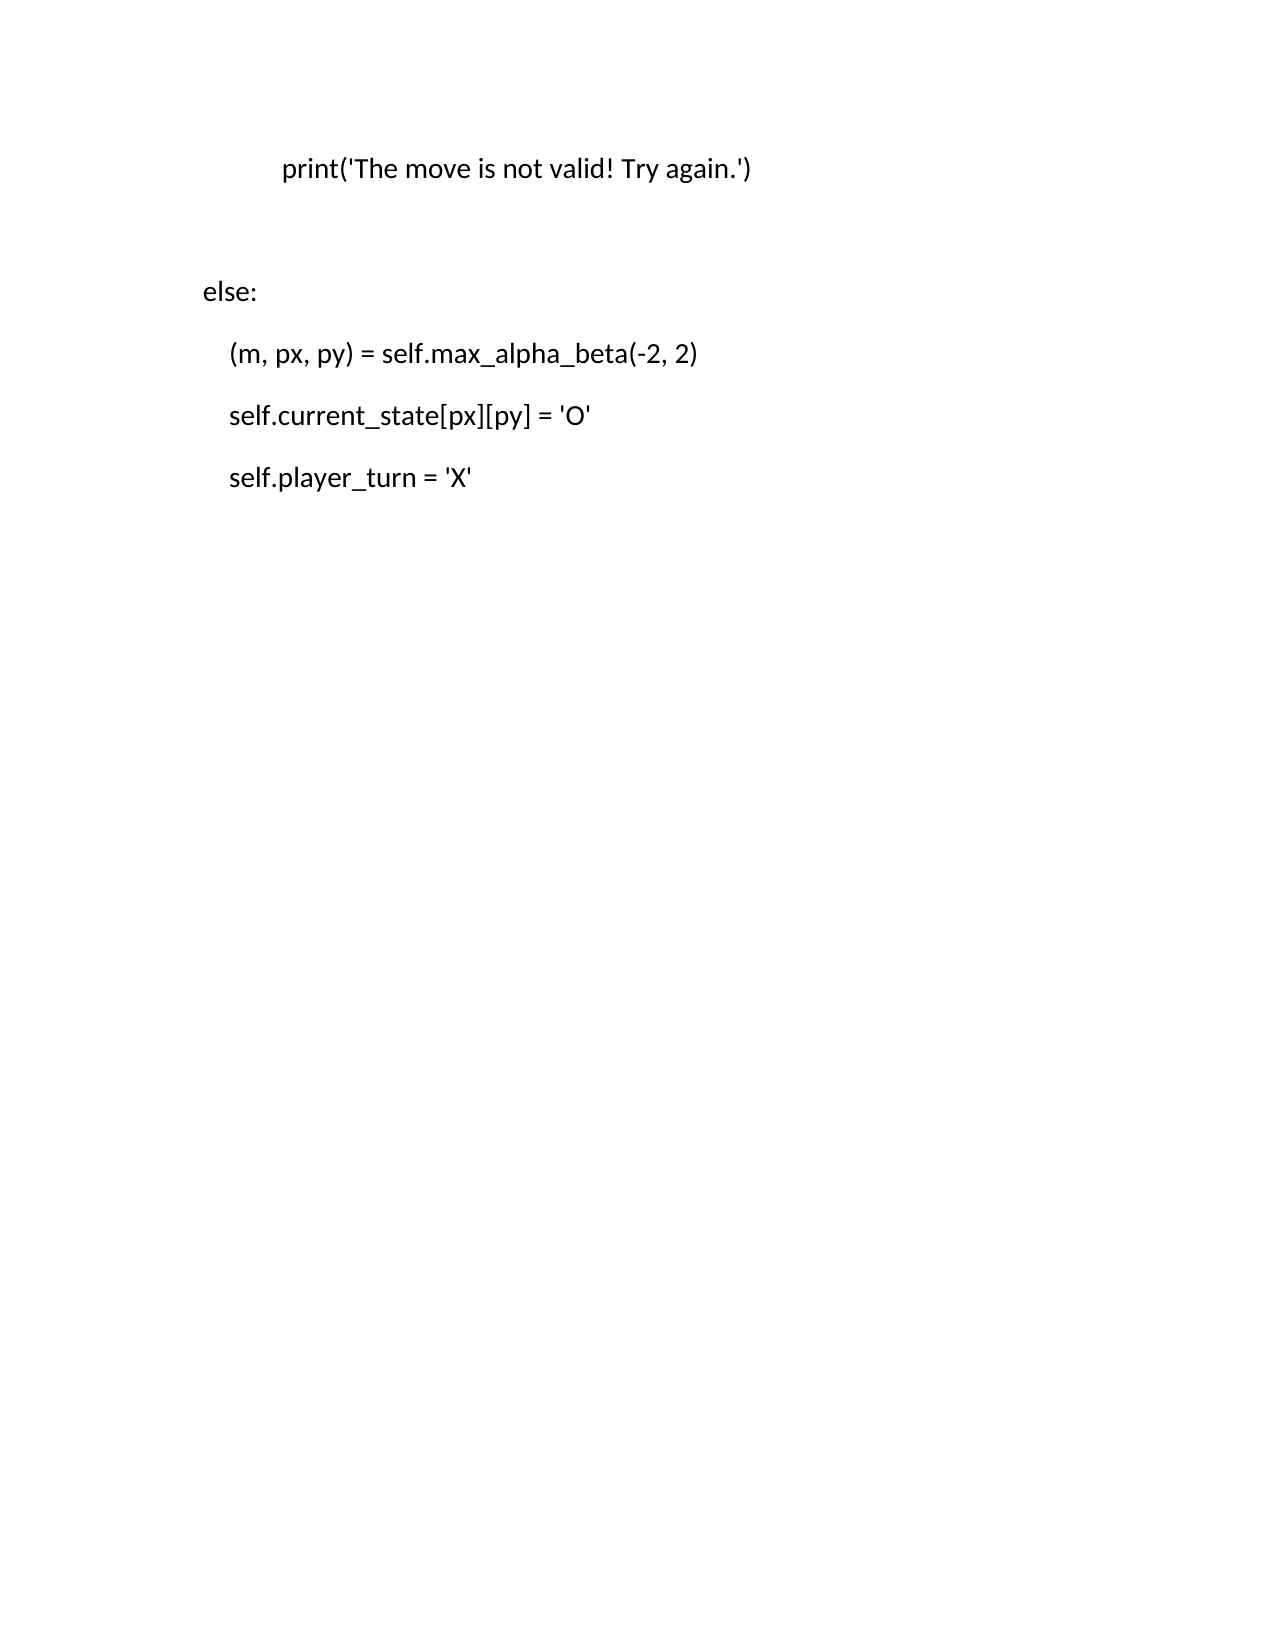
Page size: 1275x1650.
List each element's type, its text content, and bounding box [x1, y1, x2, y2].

text self.player_turn = 'X' [150, 459, 1125, 494]
text self.current_state[px][py] = 'O' [150, 397, 1125, 433]
text print('The move is not valid! Try again.') [150, 150, 1125, 186]
text else: [150, 273, 1125, 309]
text (m, px, py) = self.max_alpha_beta(-2, 2) [150, 335, 1125, 371]
